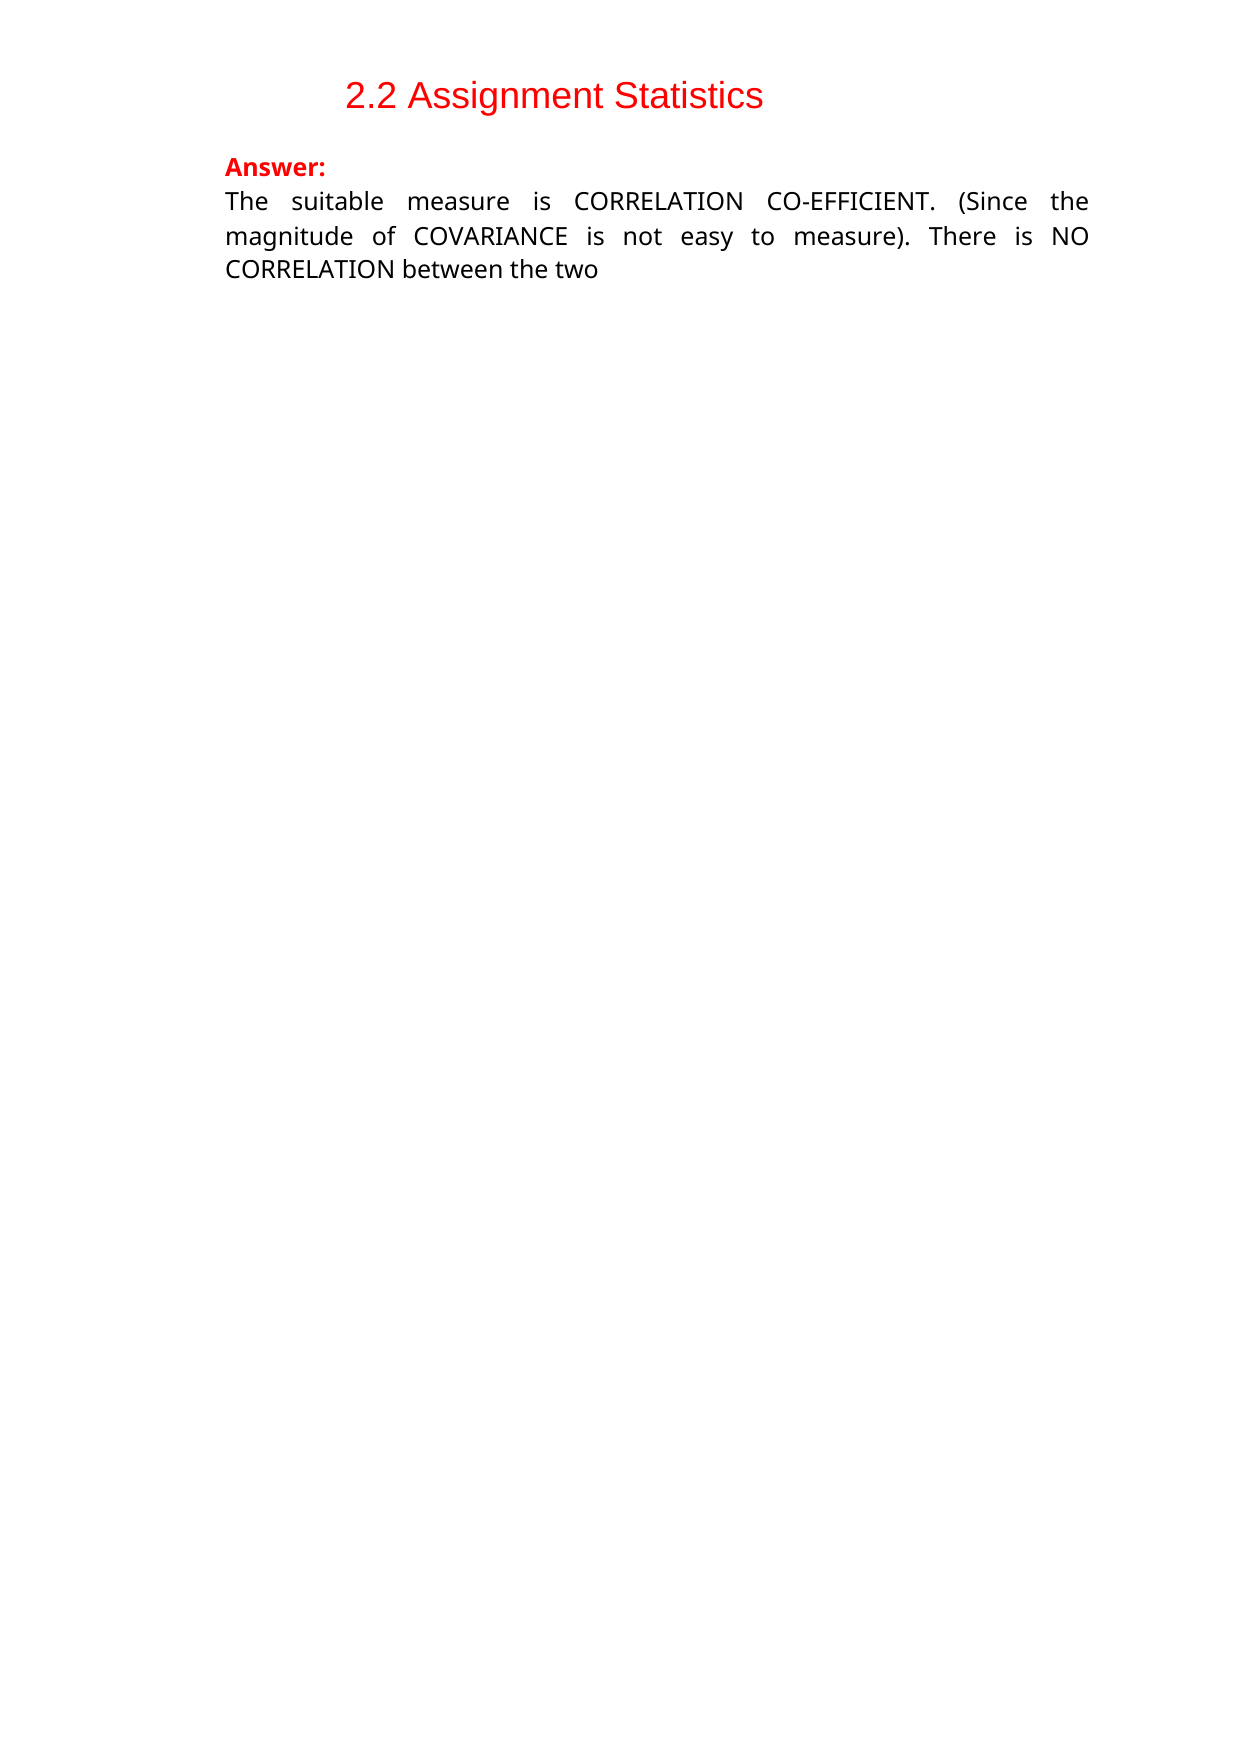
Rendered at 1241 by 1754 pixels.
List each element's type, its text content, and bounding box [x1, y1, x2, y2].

list Answer: [225, 150, 1090, 184]
list The suitable measure is CORRELATION CO-EFFICIENT. (Since the magnitude of COVARIANCE is not easy to measure). There is NO CORRELATION between the two [225, 184, 1090, 286]
